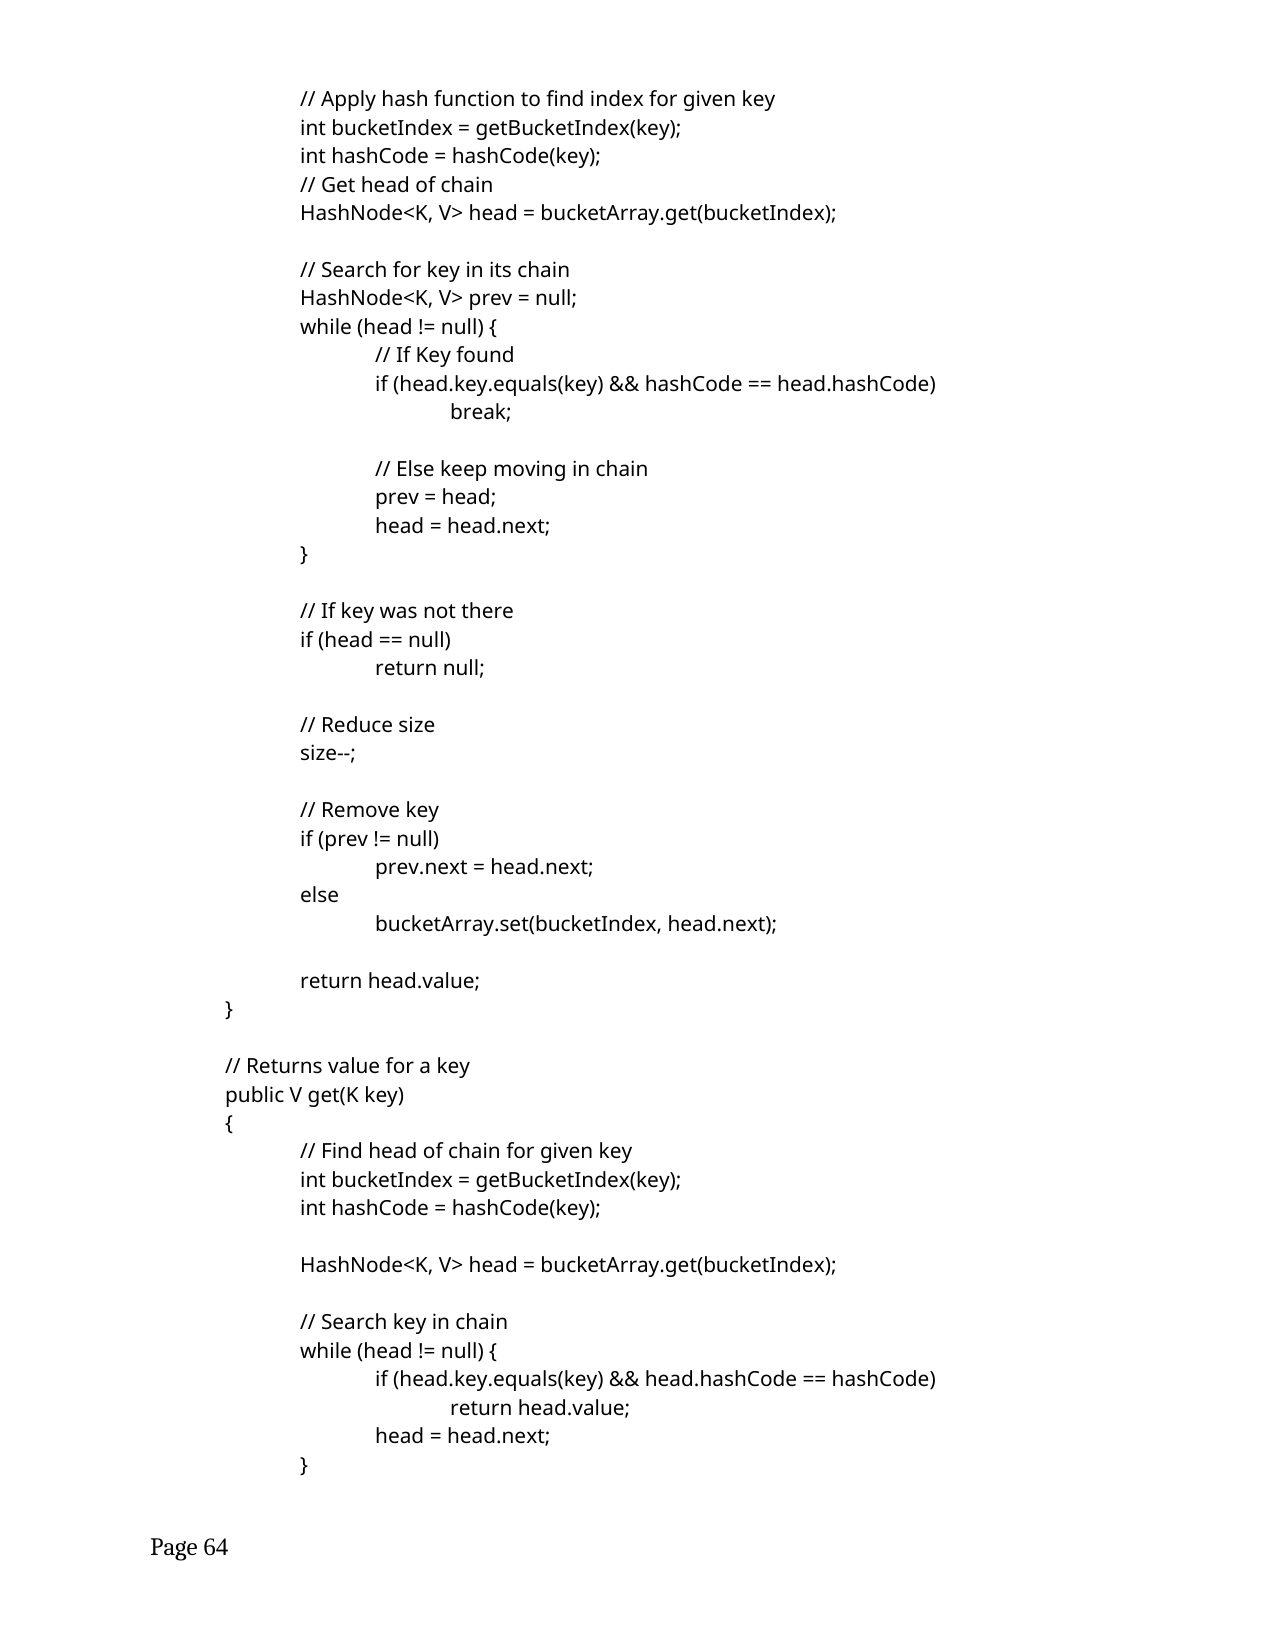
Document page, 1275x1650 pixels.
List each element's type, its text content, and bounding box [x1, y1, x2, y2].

text prev.next = head.next; [150, 852, 1125, 881]
text return null; [150, 653, 1125, 682]
text break; [150, 397, 1125, 426]
text return head.value; [150, 966, 1125, 994]
text // Get head of chain [150, 170, 1125, 198]
text // Apply hash function to find index for given key [150, 84, 1125, 113]
text // If key was not there [150, 596, 1125, 625]
text // Remove key [150, 795, 1125, 824]
text // If Key found [150, 340, 1125, 369]
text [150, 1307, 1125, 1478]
text int hashCode = hashCode(key); [150, 141, 1125, 170]
text // Else keep moving in chain [150, 454, 1125, 482]
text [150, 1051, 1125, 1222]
text size--; [150, 738, 1125, 767]
text else [150, 881, 1125, 909]
text // Search for key in its chain [150, 255, 1125, 283]
text bucketArray.set(bucketIndex, head.next); [150, 909, 1125, 937]
text if (head == null) [150, 625, 1125, 653]
text prev = head; [150, 482, 1125, 511]
text HashNode<K, V> head = bucketArray.get(bucketIndex); [150, 198, 1125, 227]
text // Reduce size [150, 710, 1125, 738]
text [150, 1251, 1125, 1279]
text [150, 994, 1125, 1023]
text int bucketIndex = getBucketIndex(key); [150, 113, 1125, 141]
text if (head.key.equals(key) && hashCode == head.hashCode) [150, 369, 1125, 397]
text HashNode<K, V> prev = null; [150, 283, 1125, 312]
text } [150, 539, 1125, 568]
text if (prev != null) [150, 824, 1125, 852]
text while (head != null) { [150, 312, 1125, 340]
text head = head.next; [150, 511, 1125, 539]
